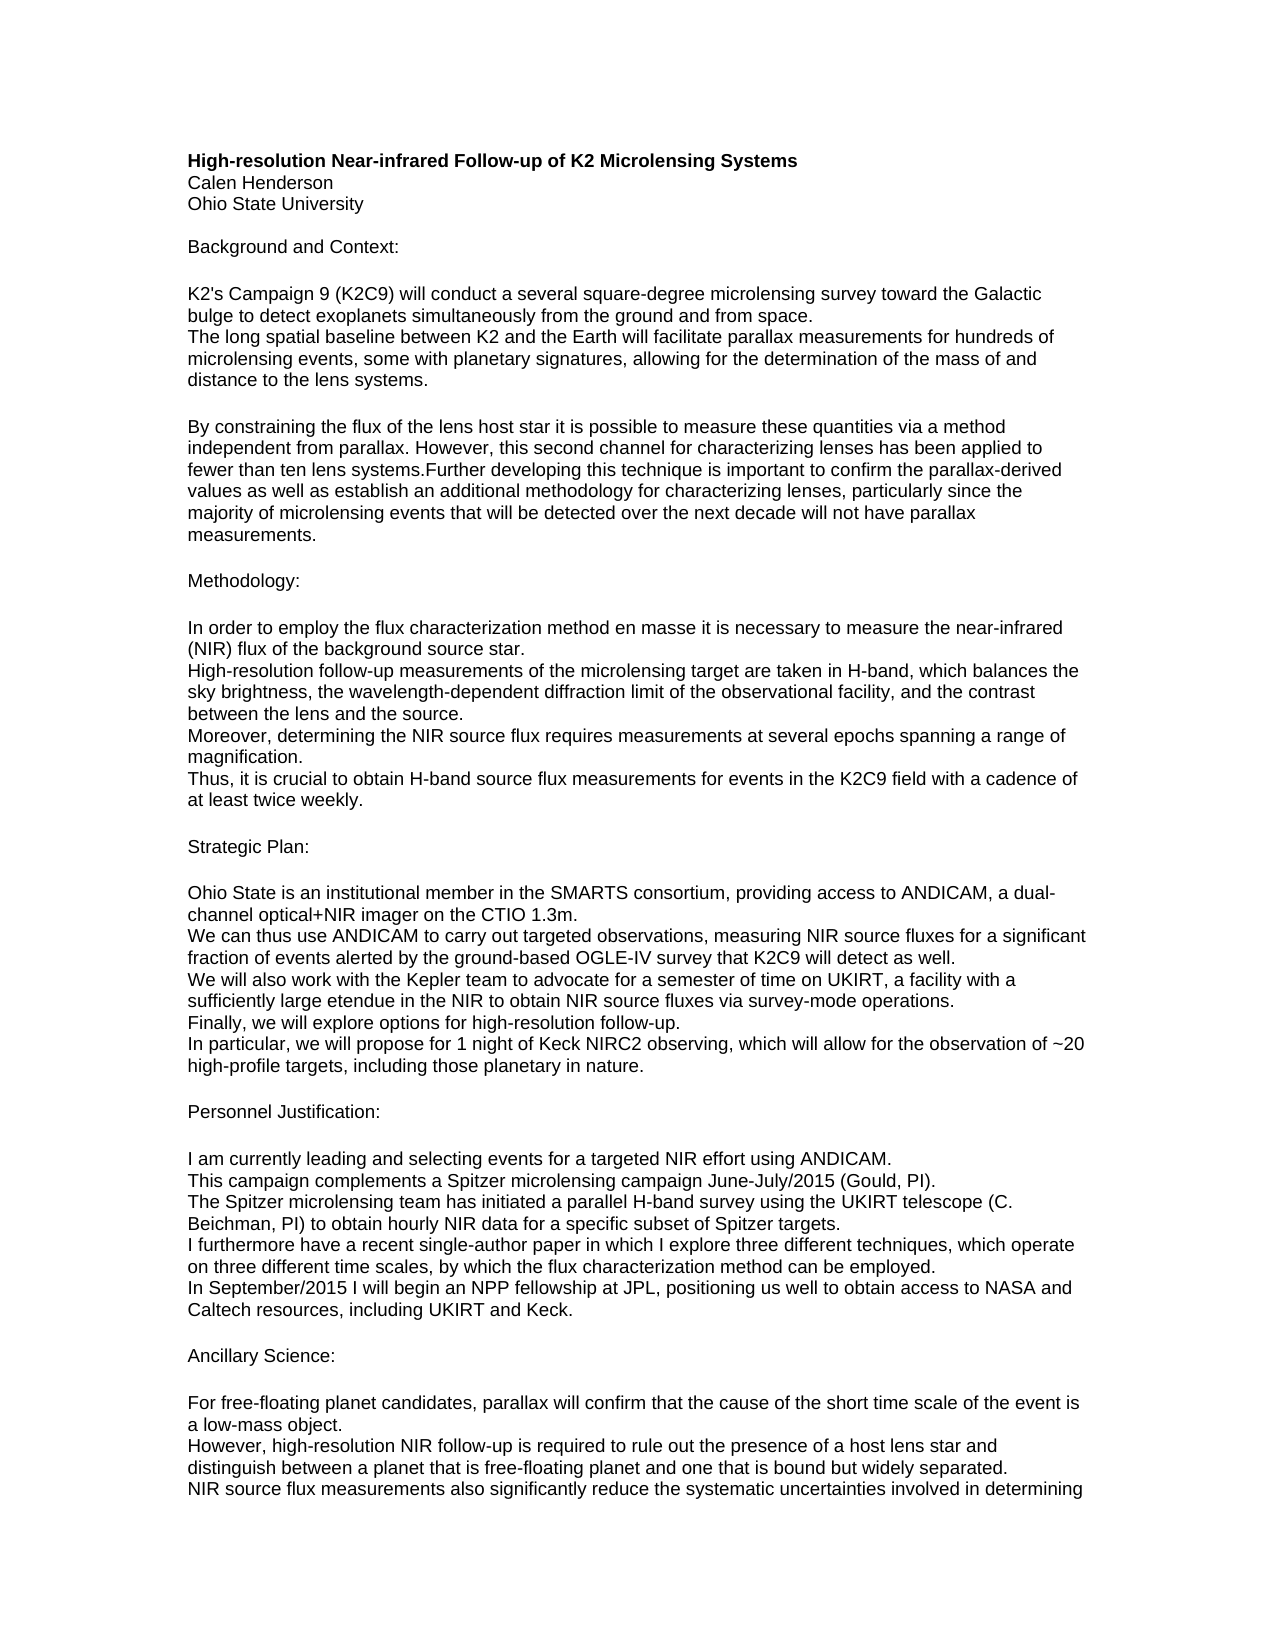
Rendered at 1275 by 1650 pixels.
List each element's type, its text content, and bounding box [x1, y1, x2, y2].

text Calen Henderson [187, 172, 1087, 193]
text By constraining the flux of the lens host star it is possible to measure these quantities via a method independent from parallax. However, this second channel for characterizing lenses has been applied to fewer than ten lens systems. Further developing this technique is important to confirm the parallax-derived values as well as establish an additional methodology for characterizing lenses, particularly since the majority of microlensing events that will be detected over the next decade will not have parallax measurements. [187, 416, 1087, 545]
text High-resolution Near-infrared Follow-up of K2 Microlensing Systems [187, 150, 1087, 172]
text Ohio State University [187, 193, 1087, 215]
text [187, 1392, 1087, 1500]
text Ohio State is an institutional member in the SMARTS consortium, providing access to ANDICAM, a dual-channel optical+NIR imager on the CTIO 1.3m. We can thus use ANDICAM to carry out targeted observations, measuring NIR source fluxes for a significant fraction of events alerted by the ground-based OGLE-IV survey that K2C9 will detect as well. We will also work with the Kepler team to advocate for a semester of time on UKIRT, a facility with a sufficiently large etendue in the NIR to obtain NIR source fluxes via survey-mode operations. Finally, we will explore options for high-resolution follow-up. In particular, we will propose for 1 night of Keck NIRC2 observing, which will allow for the observation of ~20 high-profile targets, including those planetary in nature. [187, 882, 1087, 1076]
text Ancillary Science: [187, 1345, 1087, 1367]
text Background and Context: [187, 236, 1087, 258]
text In order to employ the flux characterization method en masse it is necessary to measure the near-infrared (NIR) flux of the background source star. High-resolution follow-up measurements of the microlensing target are taken in H-band, which balances the sky brightness, the wavelength-dependent diffraction limit of the observational facility, and the contrast between the lens and the source. Moreover, determining the NIR source flux requires measurements at several epochs spanning a range of magnification. Thus, it is crucial to obtain H-band source flux measurements for events in the K2C9 field with a cadence of at least twice weekly. [187, 617, 1087, 811]
text I am currently leading and selecting events for a targeted NIR effort using ANDICAM. This campaign complements a Spitzer microlensing campaign June-July/2015 (Gould, PI). The Spitzer microlensing team has initiated a parallel H-band survey using the UKIRT telescope (C. Beichman, PI) to obtain hourly NIR data for a specific subset of Spitzer targets. I furthermore have a recent single-author paper in which I explore three different techniques, which operate on three different time scales, by which the flux characterization method can be employed. In September/2015 I will begin an NPP fellowship at JPL, positioning us well to obtain access to NASA and Caltech resources, including UKIRT and Keck. [187, 1148, 1087, 1320]
text K2's Campaign 9 (K2C9) will conduct a several square-degree microlensing survey toward the Galactic bulge to detect exoplanets simultaneously from the ground and from space. The long spatial baseline between K2 and the Earth will facilitate parallax measurements for hundreds of microlensing events, some with planetary signatures, allowing for the determination of the mass of and distance to the lens systems. [187, 283, 1087, 391]
text Strategic Plan: [187, 836, 1087, 857]
text Methodology: [187, 570, 1087, 592]
text Personnel Justification: [187, 1101, 1087, 1123]
